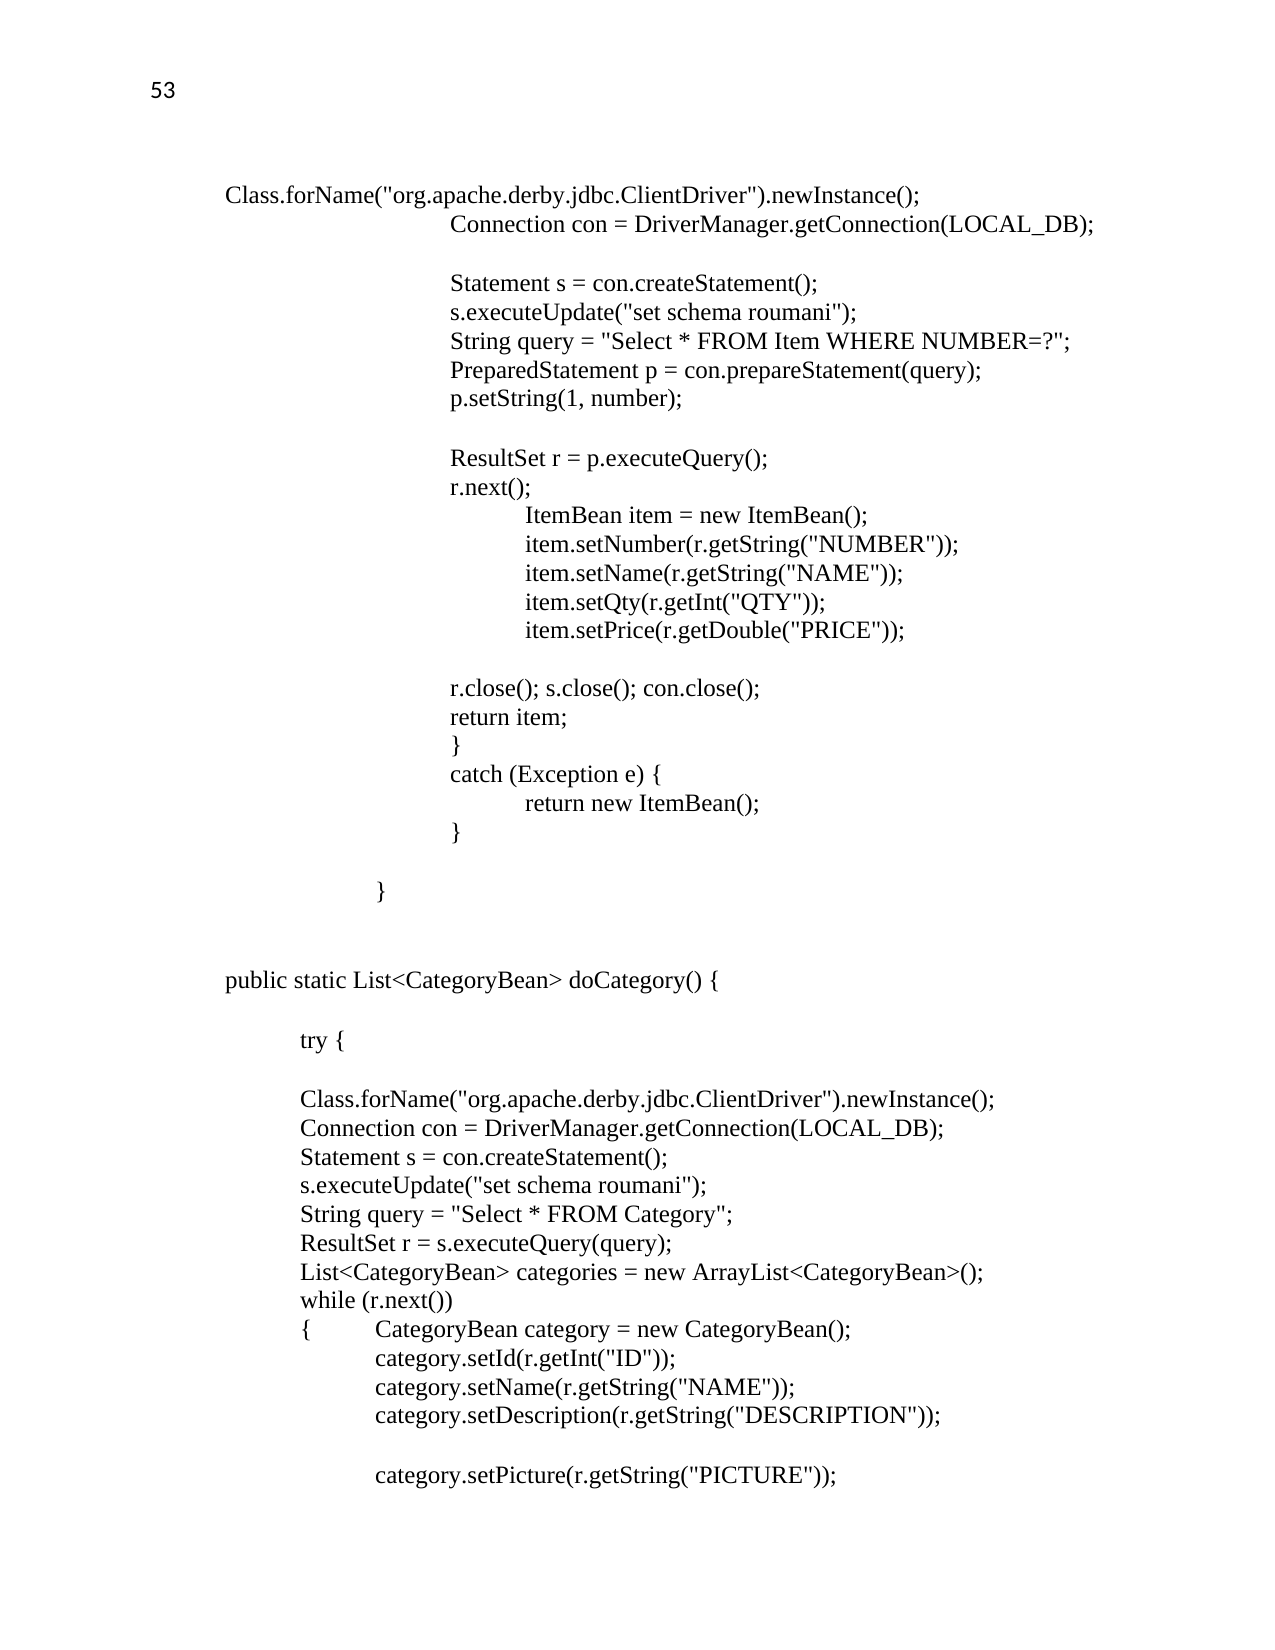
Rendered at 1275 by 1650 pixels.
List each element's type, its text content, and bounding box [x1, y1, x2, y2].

text Class.forName("org.apache.derby.jdbc.ClientDriver").newInstance(); [150, 1084, 1125, 1113]
text Connection con = DriverManager.getConnection(LOCAL_DB); [150, 209, 1125, 238]
text Connection con = DriverManager.getConnection(LOCAL_DB); [150, 1113, 1125, 1142]
text PreparedStatement p = con.prepareStatement(query); [150, 355, 1125, 383]
text ResultSet r = s.executeQuery(query); [150, 1228, 1125, 1257]
text String query = "Select * FROM Category"; [150, 1199, 1125, 1228]
text ItemBean item = new ItemBean(); [150, 500, 1125, 529]
text category.setName(r.getString("NAME")); [150, 1372, 1125, 1400]
text item.setNumber(r.getString("NUMBER")); [150, 529, 1125, 558]
text return new ItemBean(); [150, 788, 1125, 817]
text String query = "Select * FROM Item WHERE NUMBER=?"; [150, 326, 1125, 355]
text p.setString(1, number); [150, 383, 1125, 412]
text List<CategoryBean> categories = new ArrayList<CategoryBean>(); [150, 1257, 1125, 1285]
text s.executeUpdate("set schema roumani"); [150, 297, 1125, 326]
text ResultSet r = p.executeQuery(); [150, 443, 1125, 472]
text } [150, 730, 1125, 759]
text r.next(); [150, 472, 1125, 500]
text } [150, 876, 1125, 904]
text category.setDescription(r.getString("DESCRIPTION")); [150, 1400, 1125, 1429]
text try { [150, 1025, 1125, 1054]
text Statement s = con.createStatement(); [150, 268, 1125, 297]
text Statement s = con.createStatement(); [150, 1142, 1125, 1170]
text item.setPrice(r.getDouble("PRICE")); [150, 615, 1125, 644]
text public static List<CategoryBean> doCategory() { [150, 966, 1125, 994]
text category.setId(r.getInt("ID")); [150, 1343, 1125, 1372]
text } [150, 817, 1125, 845]
text while (r.next()) [150, 1285, 1125, 1314]
text { CategoryBean category = new CategoryBean(); [150, 1314, 1125, 1343]
text return item; [150, 702, 1125, 730]
text item.setQty(r.getInt("QTY")); [150, 587, 1125, 615]
text category.setPicture(r.getString("PICTURE")); [150, 1460, 1125, 1488]
text Class.forName("org.apache.derby.jdbc.ClientDriver").newInstance(); [150, 150, 1125, 209]
text catch (Exception e) { [150, 759, 1125, 788]
text s.executeUpdate("set schema roumani"); [150, 1170, 1125, 1199]
text r.close(); s.close(); con.close(); [150, 673, 1125, 702]
text item.setName(r.getString("NAME")); [150, 558, 1125, 587]
